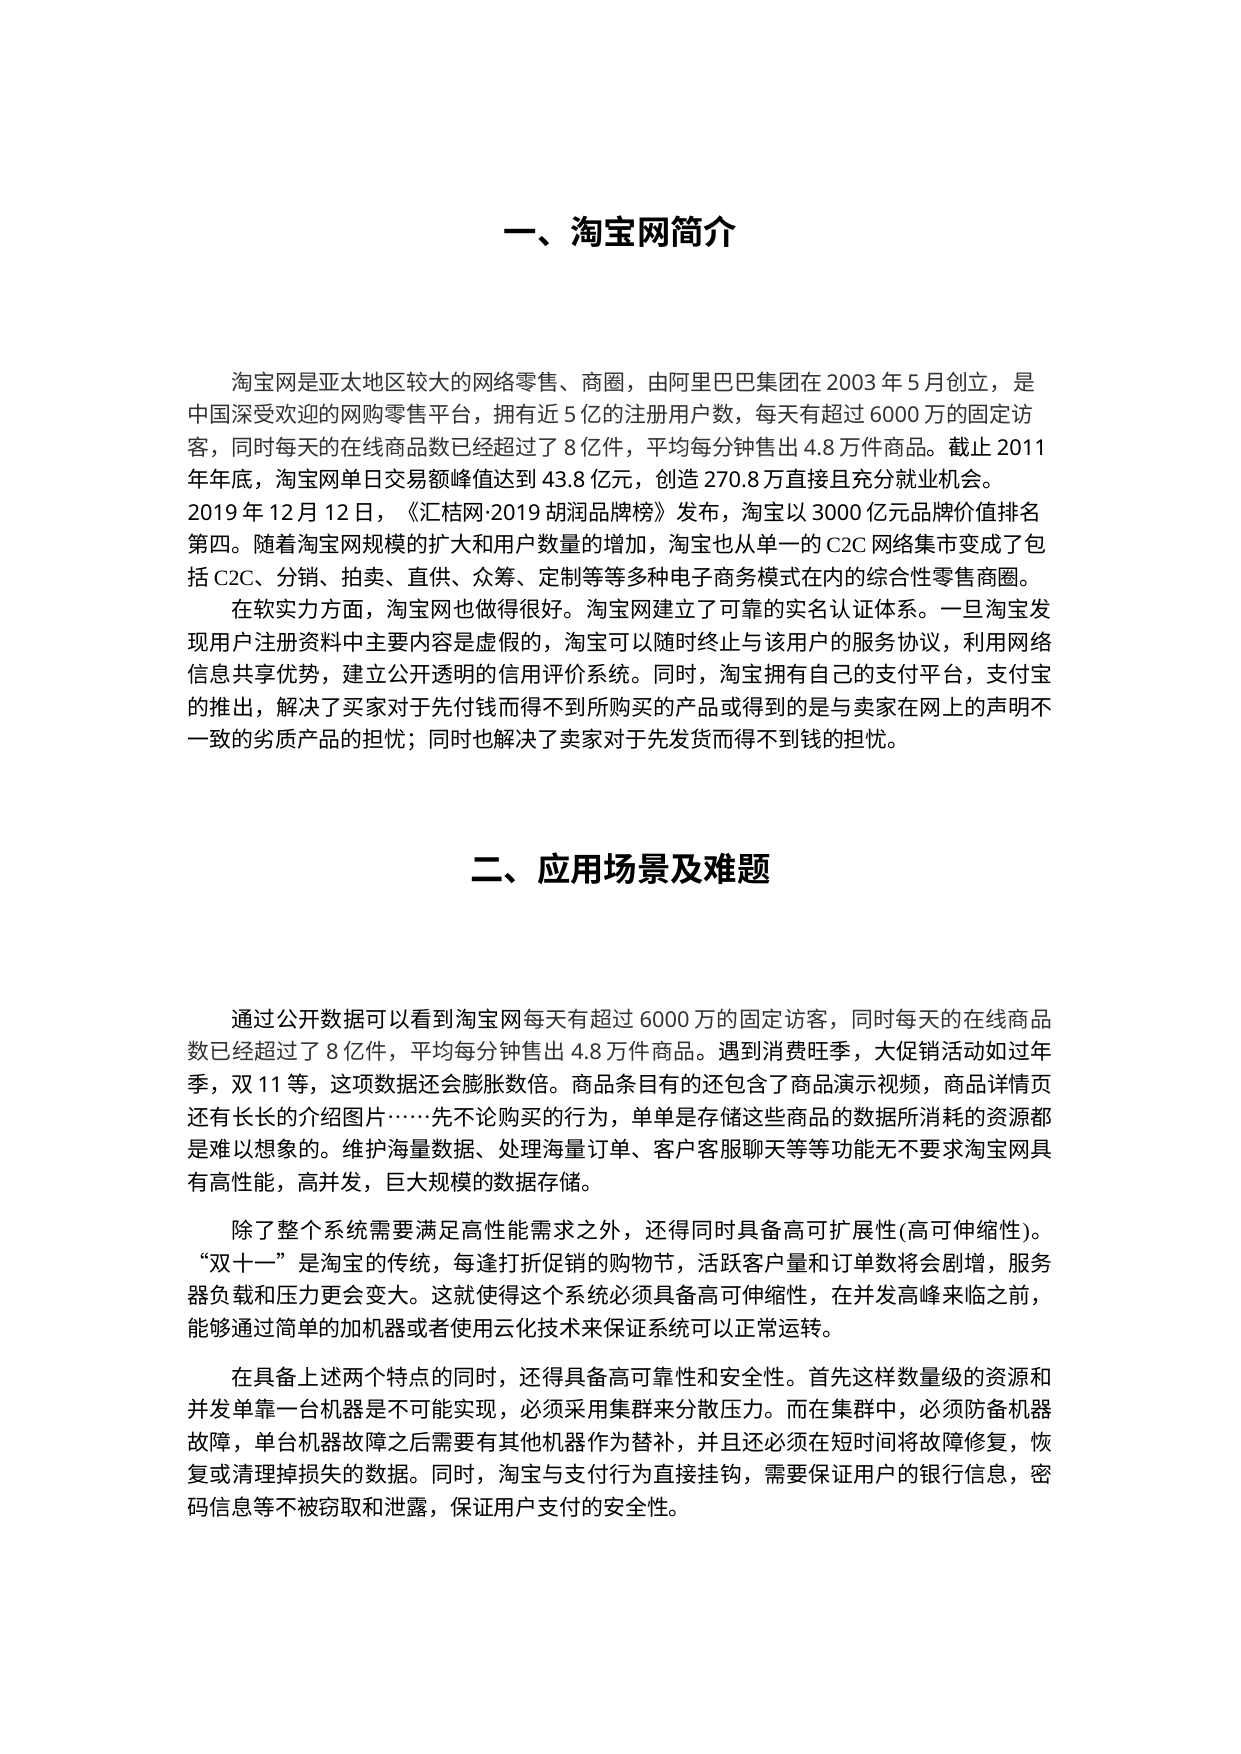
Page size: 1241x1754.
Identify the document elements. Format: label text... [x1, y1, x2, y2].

text 在软实力方面，淘宝网也做得很好。淘宝网建立了可靠的实名认证体系。一旦淘宝发现用户注册资料中主要内容是虚假的，淘宝可以随时终止与该用户的服务协议，利用网络信息共享优势，建立公开透明的信用评价系统。同时，淘宝拥有自己的支付平台，支付宝的推出，解决了买家对于先付钱而得不到所购买的产品或得到的是与卖家在网上的声明不一致的劣质产品的担忧；同时也解决了卖家对于先发货而得不到钱的担忧。 [187, 592, 1053, 754]
text 通过公开数据可以看到淘宝网每天有超过6000万的固定访客，同时每天的在线商品数已经超过了8亿件，平均每分钟售出4.8万件商品。遇到消费旺季，大促销活动如过年季，双11等，这项数据还会膨胀数倍。商品条目有的还包含了商品演示视频，商品详情页还有长长的介绍图片……先不论购买的行为，单单是存储这些商品的数据所消耗的资源都是难以想象的。维护海量数据、处理海量订单、客户客服聊天等等功能无不要求淘宝网具有高性能，高并发，巨大规模的数据存储。 [187, 1002, 1053, 1197]
text 除了整个系统需要满足高性能需求之外，还得同时具备高可扩展性(高可伸缩性)。“双十一”是淘宝的传统，每逢打折促销的购物节，活跃客户量和订单数将会剧增，服务器负载和压力更会变大。这就使得这个系统必须具备高可伸缩性，在并发高峰来临之前，能够通过简单的加机器或者使用云化技术来保证系统可以正常运转。 [187, 1213, 1053, 1343]
text 在具备上述两个特点的同时，还得具备高可靠性和安全性。首先这样数量级的资源和并发单靠一台机器是不可能实现，必须采用集群来分散压力。而在集群中，必须防备机器故障，单台机器故障之后需要有其他机器作为替补，并且还必须在短时间将故障修复，恢复或清理掉损失的数据。同时，淘宝与支付行为直接挂钩，需要保证用户的银行信息，密码信息等不被窃取和泄露，保证用户支付的安全性。 [187, 1359, 1053, 1522]
subtitle 一、淘宝网简介 [187, 197, 1053, 262]
subtitle 二、应用场景及难题 [187, 835, 1053, 900]
text 淘宝网是亚太地区较大的网络零售、商圈，由阿里巴巴集团在2003年5月创立，，是中国深受欢迎的网购零售平台，拥有近5亿的注册用户数，每天有超过6000万的固定访客，同时每天的在线商品数已经超过了8亿件，平均每分钟售出4.8万件商品。截止2011年年底，淘宝网单日交易额峰值达到43.8亿元，创造270.8万直接且充分就业机会。2019年12月12日，《汇桔网·2019胡润品牌榜》发布，淘宝以3000亿元品牌价值排名第四。随着淘宝网规模的扩大和用户数量的增加，淘宝也从单一的C2C网络集市变成了包括C2C、分销、拍卖、直供、众筹、定制等等多种电子商务模式在内的综合性零售商圈。 [187, 364, 1053, 592]
